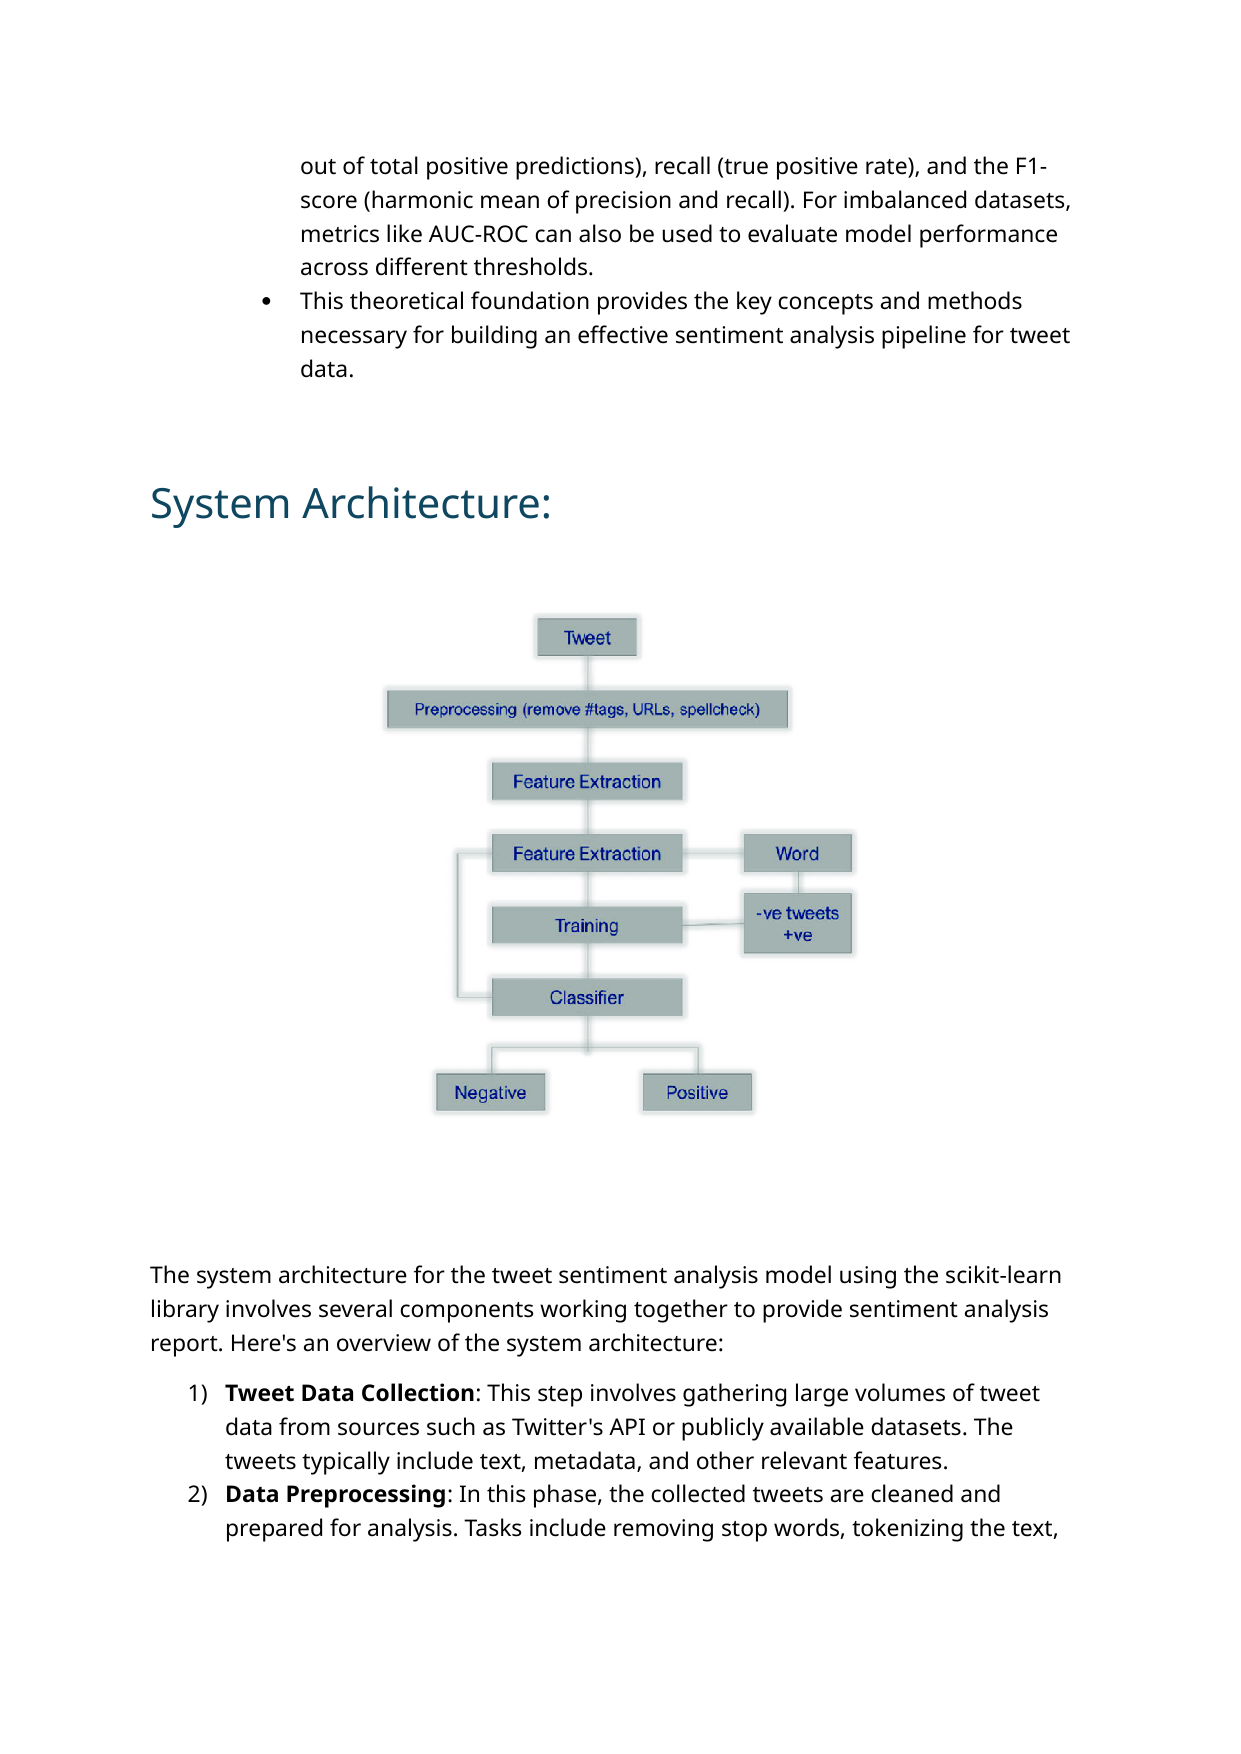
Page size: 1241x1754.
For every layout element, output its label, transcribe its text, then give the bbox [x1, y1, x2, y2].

picture [376, 606, 864, 1122]
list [187, 1478, 1090, 1543]
text The system architecture for the tweet sentiment analysis model using the scikit-learn library involves several components working together to provide sentiment analysis report. Here's an overview of the system architecture: [150, 1259, 1090, 1358]
list This theoretical foundation provides the key concepts and methods necessary for building an effective sentiment analysis pipeline for tweet data. [262, 285, 1090, 384]
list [262, 150, 1090, 282]
subtitle System Architecture: [150, 474, 1090, 531]
list Tweet Data Collection: This step involves gathering large volumes of tweet data from sources such as Twitter's API or publicly available datasets. The tweets typically include text, metadata, and other relevant features. [187, 1377, 1090, 1476]
